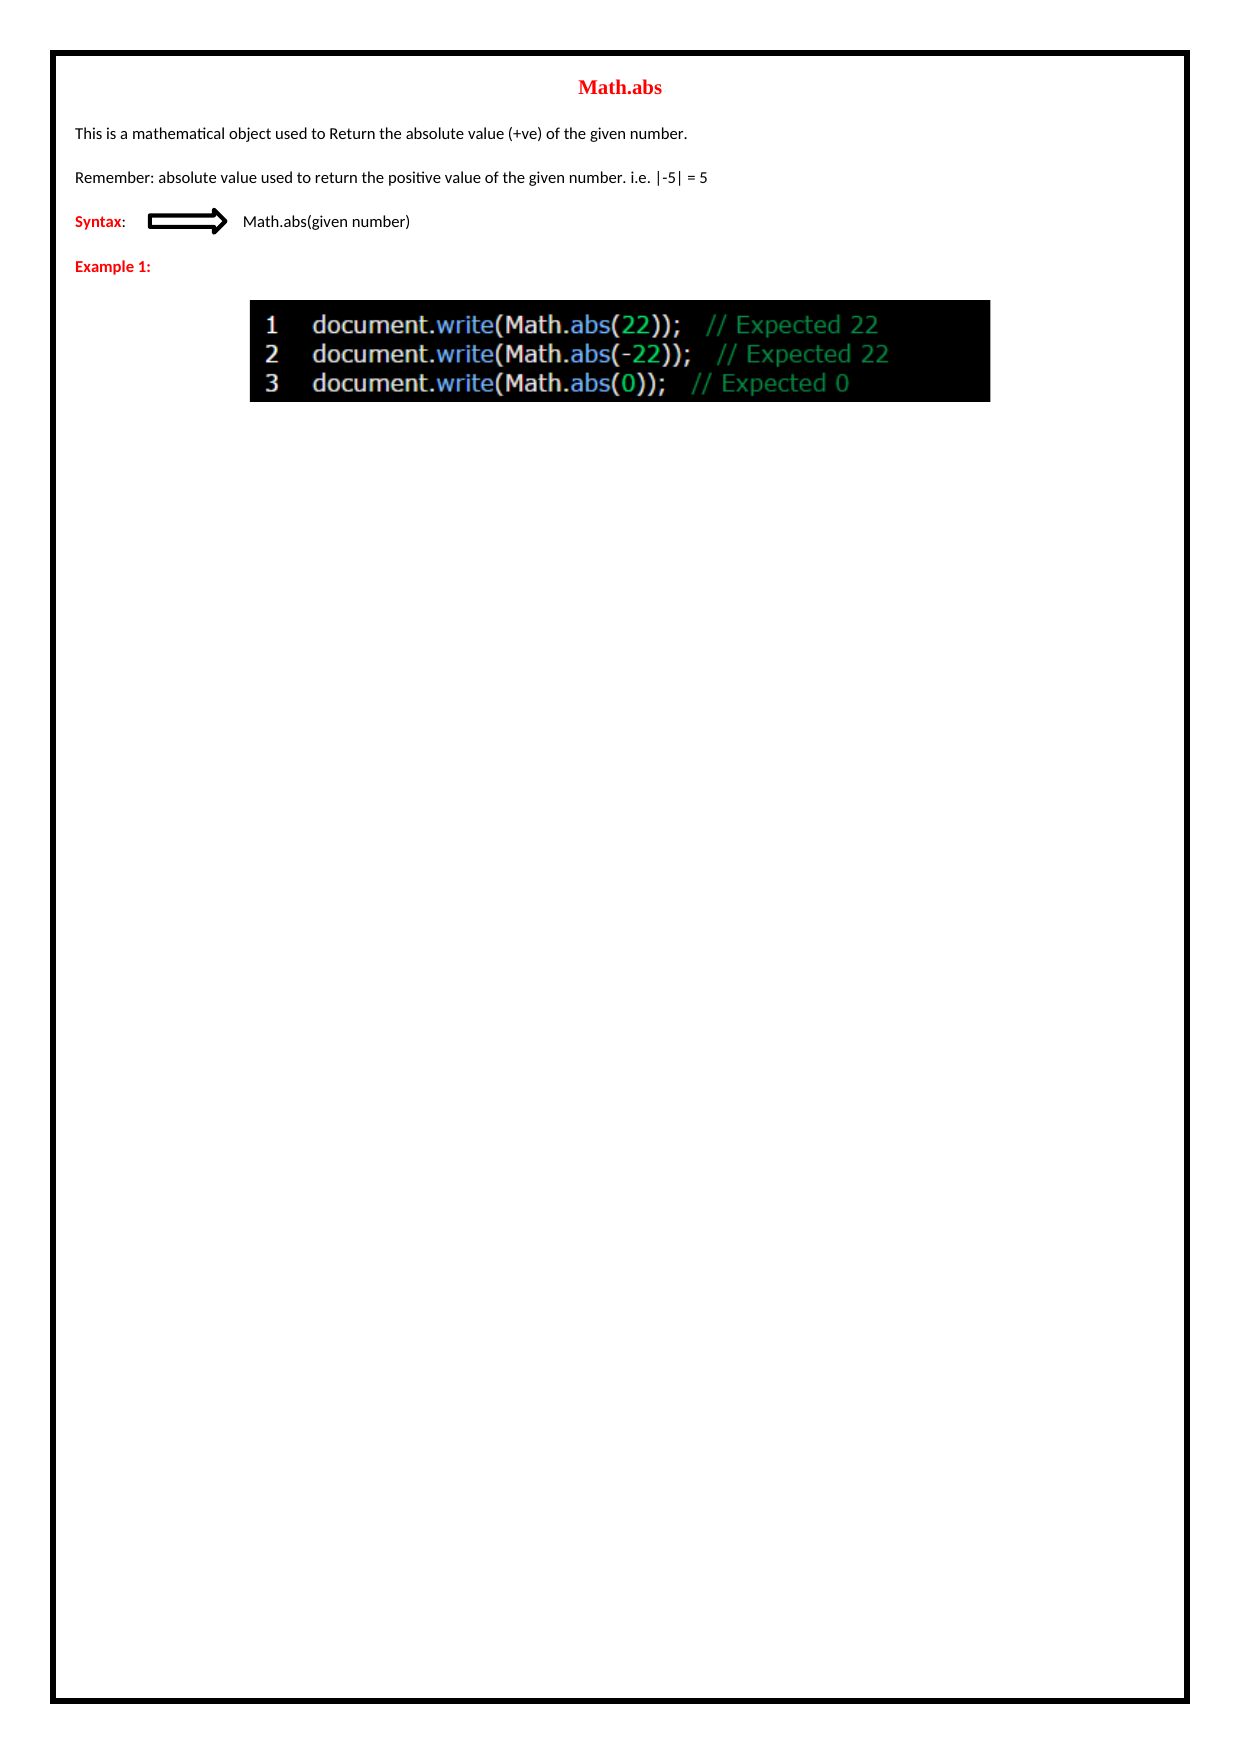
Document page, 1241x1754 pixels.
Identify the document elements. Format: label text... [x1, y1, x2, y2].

text Remember: absolute value used to return the positive value of the given number. i.e. |-5| = 5 [75, 168, 1165, 188]
picture [249, 300, 991, 402]
text Syntax: Math.abs(given number) [75, 212, 211, 232]
text This is a mathematical object used to Return the absolute value (+ve) of the given number. [75, 123, 1165, 144]
text Math.abs [75, 75, 1165, 99]
text Syntax: Math.abs(given number) [219, 212, 1165, 232]
text Example 1: [75, 256, 1165, 276]
